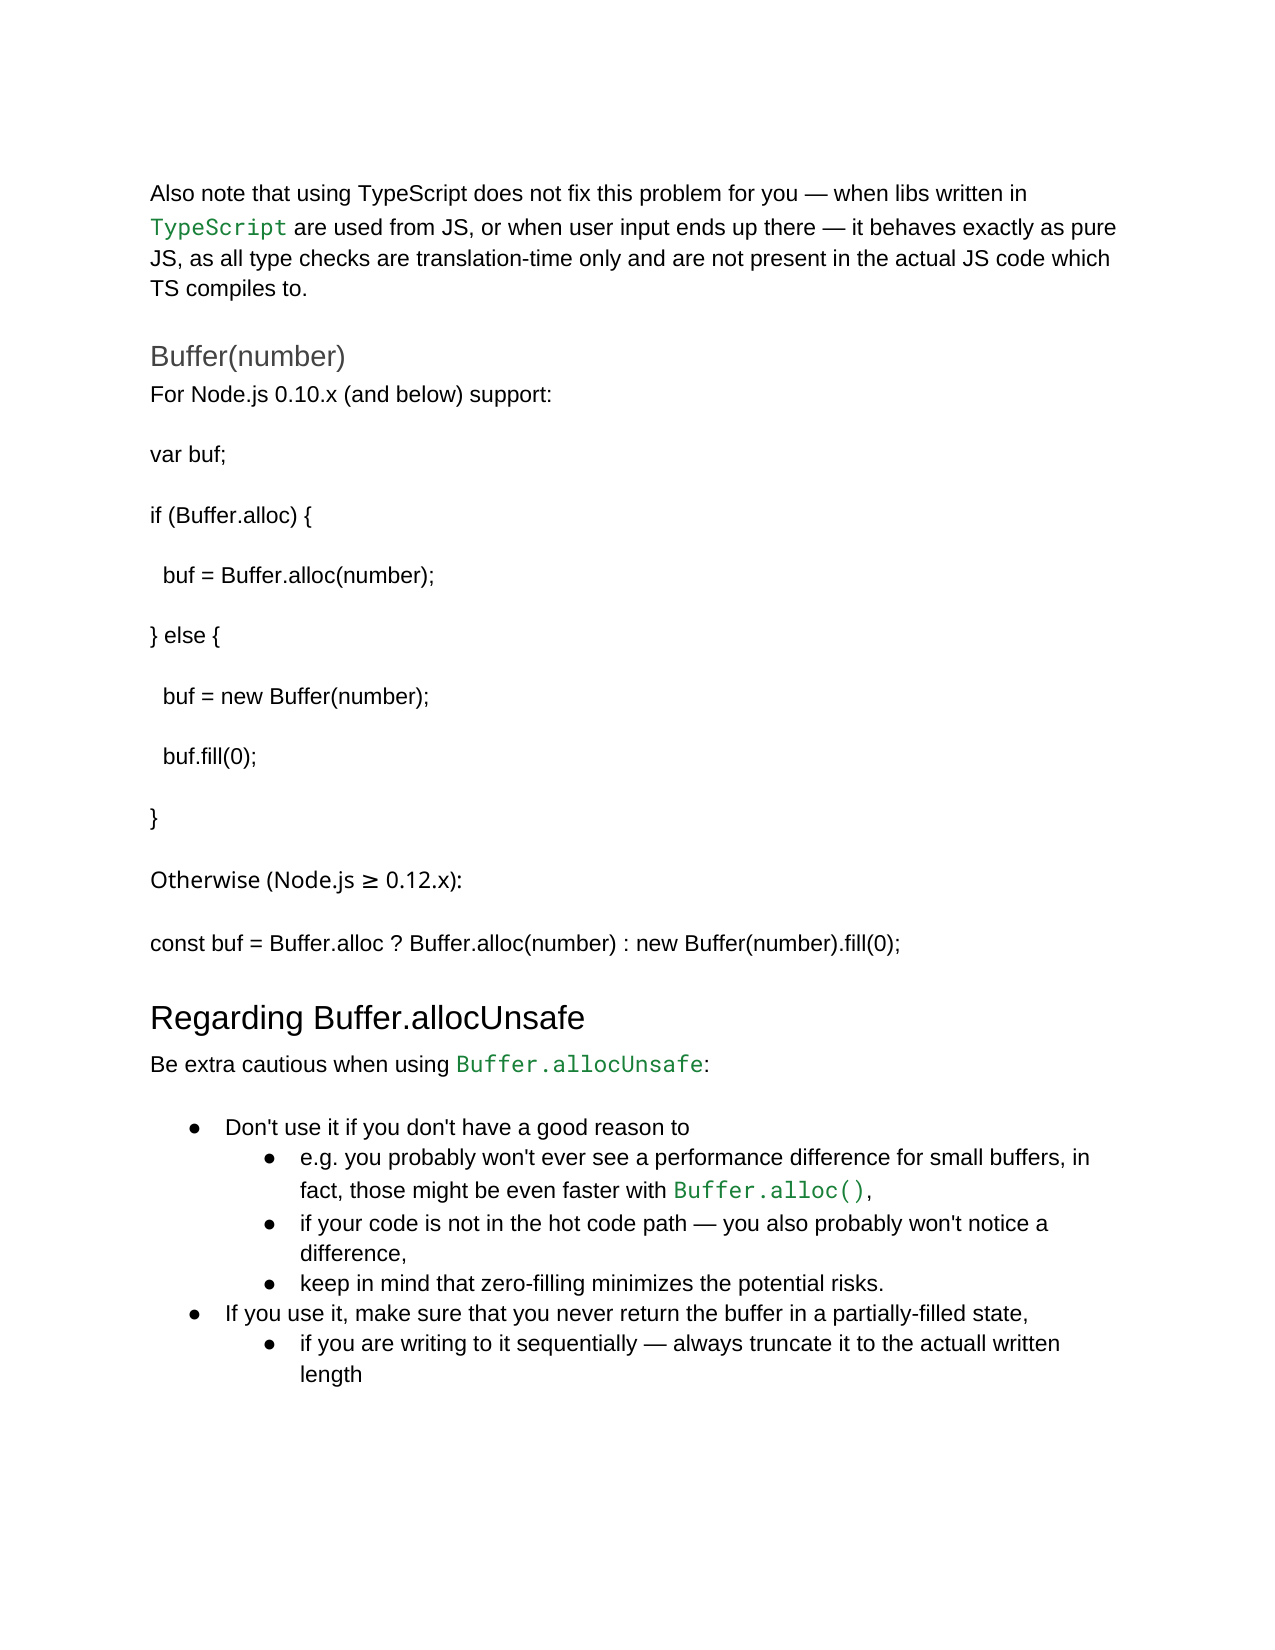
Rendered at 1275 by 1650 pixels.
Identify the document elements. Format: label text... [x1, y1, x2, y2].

text } [150, 804, 1125, 830]
subtitle Buffer(number) [150, 339, 1125, 372]
text Otherwise (Node.js ≥ 0.12.x): [150, 864, 1125, 895]
list if you are writing to it sequentially — always truncate it to the actuall written length [262, 1330, 1125, 1387]
list if your code is not in the hot code path — you also probably won't notice a difference, [262, 1209, 1125, 1266]
text const buf = Buffer.alloc ? Buffer.alloc(number) : new Buffer(number).fill(0); [150, 930, 1125, 957]
list keep in mind that zero-filling minimizes the potential risks. [262, 1270, 1125, 1296]
text var buf; [150, 441, 1125, 467]
text buf = Buffer.alloc(number); [150, 562, 1125, 588]
text buf.fill(0); [150, 743, 1125, 769]
subtitle Regarding Buffer.allocUnsafe [150, 998, 1125, 1036]
text Also note that using TypeScript does not fix this problem for you — when libs written in TypeScript are used from JS, or when user input ends up there — it behaves exactly as pure JS, as all type checks are translation-time only and are not present in the actual JS code which TS compiles to. [150, 180, 1125, 302]
list If you use it, make sure that you never return the buffer in a partially-filled state, [187, 1300, 1125, 1326]
text if (Buffer.alloc) { [150, 502, 1125, 528]
list Don't use it if you don't have a good reason to [187, 1114, 1125, 1140]
text For Node.js 0.10.x (and below) support: [150, 381, 1125, 407]
text Be extra cautious when using Buffer.allocUnsafe: [150, 1049, 1125, 1079]
list e.g. you probably won't ever see a performance difference for small buffers, in fact, those might be even faster with Buffer.alloc(), [262, 1144, 1125, 1205]
text } else { [150, 622, 1125, 649]
text buf = new Buffer(number); [150, 683, 1125, 709]
